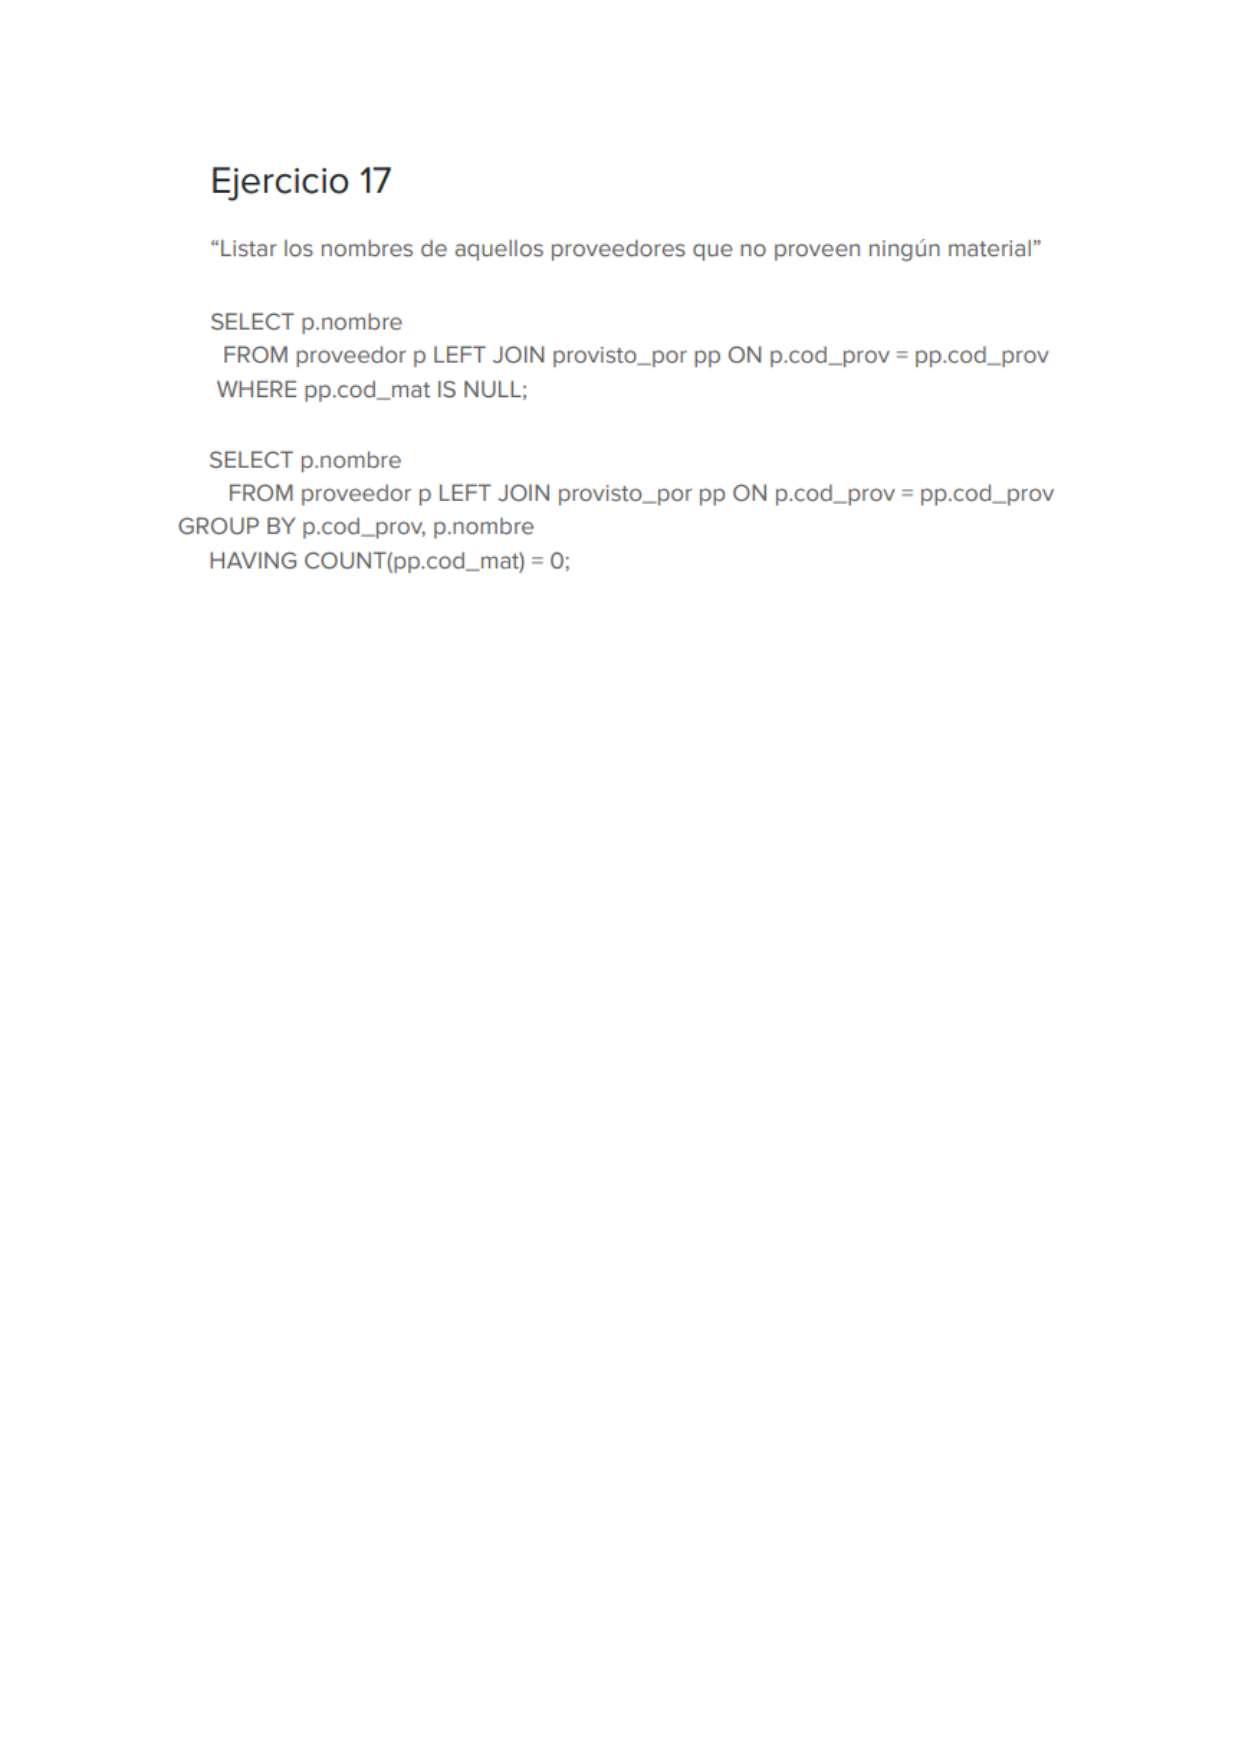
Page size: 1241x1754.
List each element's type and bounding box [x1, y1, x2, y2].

picture [177, 147, 1063, 586]
